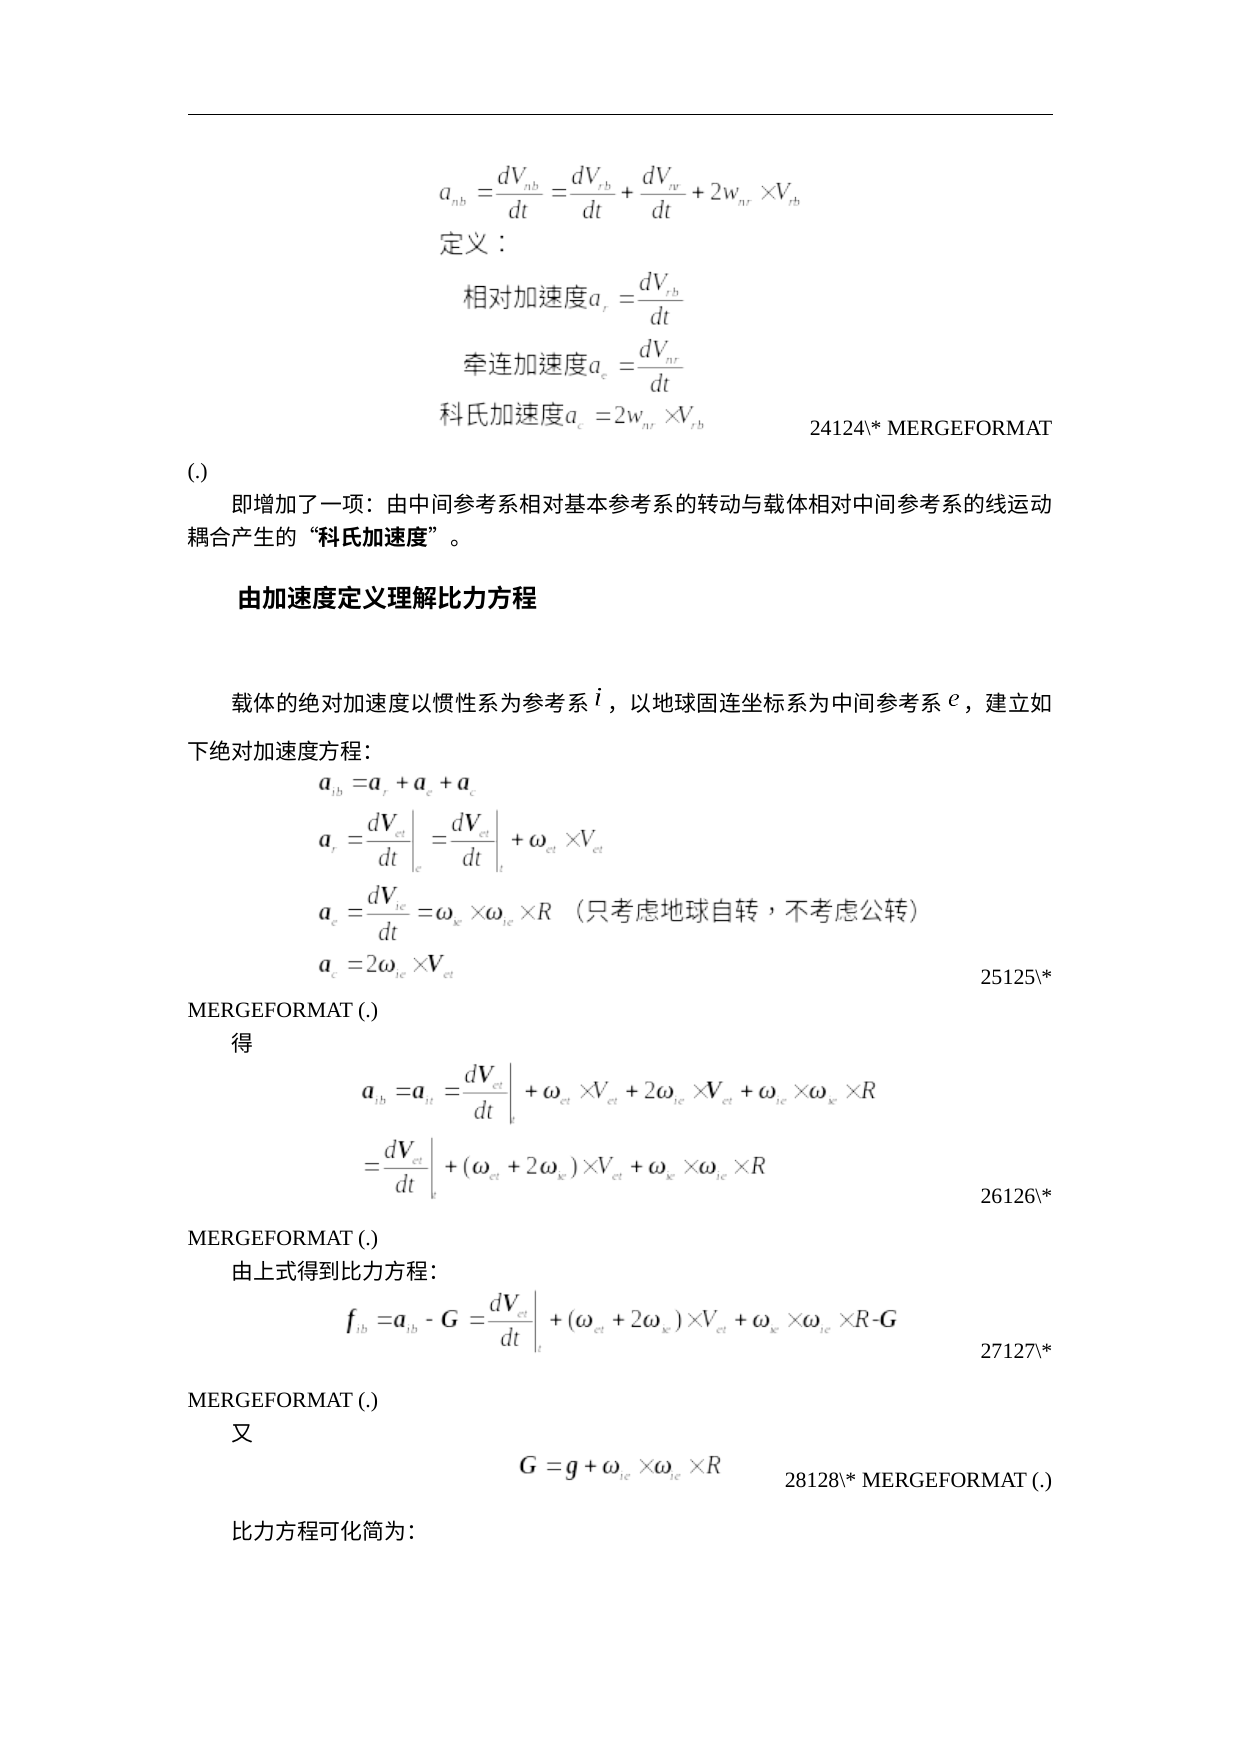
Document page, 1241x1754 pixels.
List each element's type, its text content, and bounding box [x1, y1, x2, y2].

text 得 [187, 1026, 1053, 1058]
text 即增加了一项：由中间参考系相对基本参考系的转动与载体相对中间参考系的线运动耦合产生的“科氏加速度”。 [187, 487, 1053, 552]
subtitle 由加速度定义理解比力方程 [187, 564, 1053, 629]
text 载体的绝对加速度以惯性系为参考系，以地球固连坐标系为中间参考系，建立如下绝对加速度方程： [187, 668, 1053, 766]
text 比力方程可化简为： [187, 1513, 1053, 1578]
text 由上式得到比力方程： [187, 1253, 1053, 1286]
text 又 [187, 1416, 1053, 1448]
